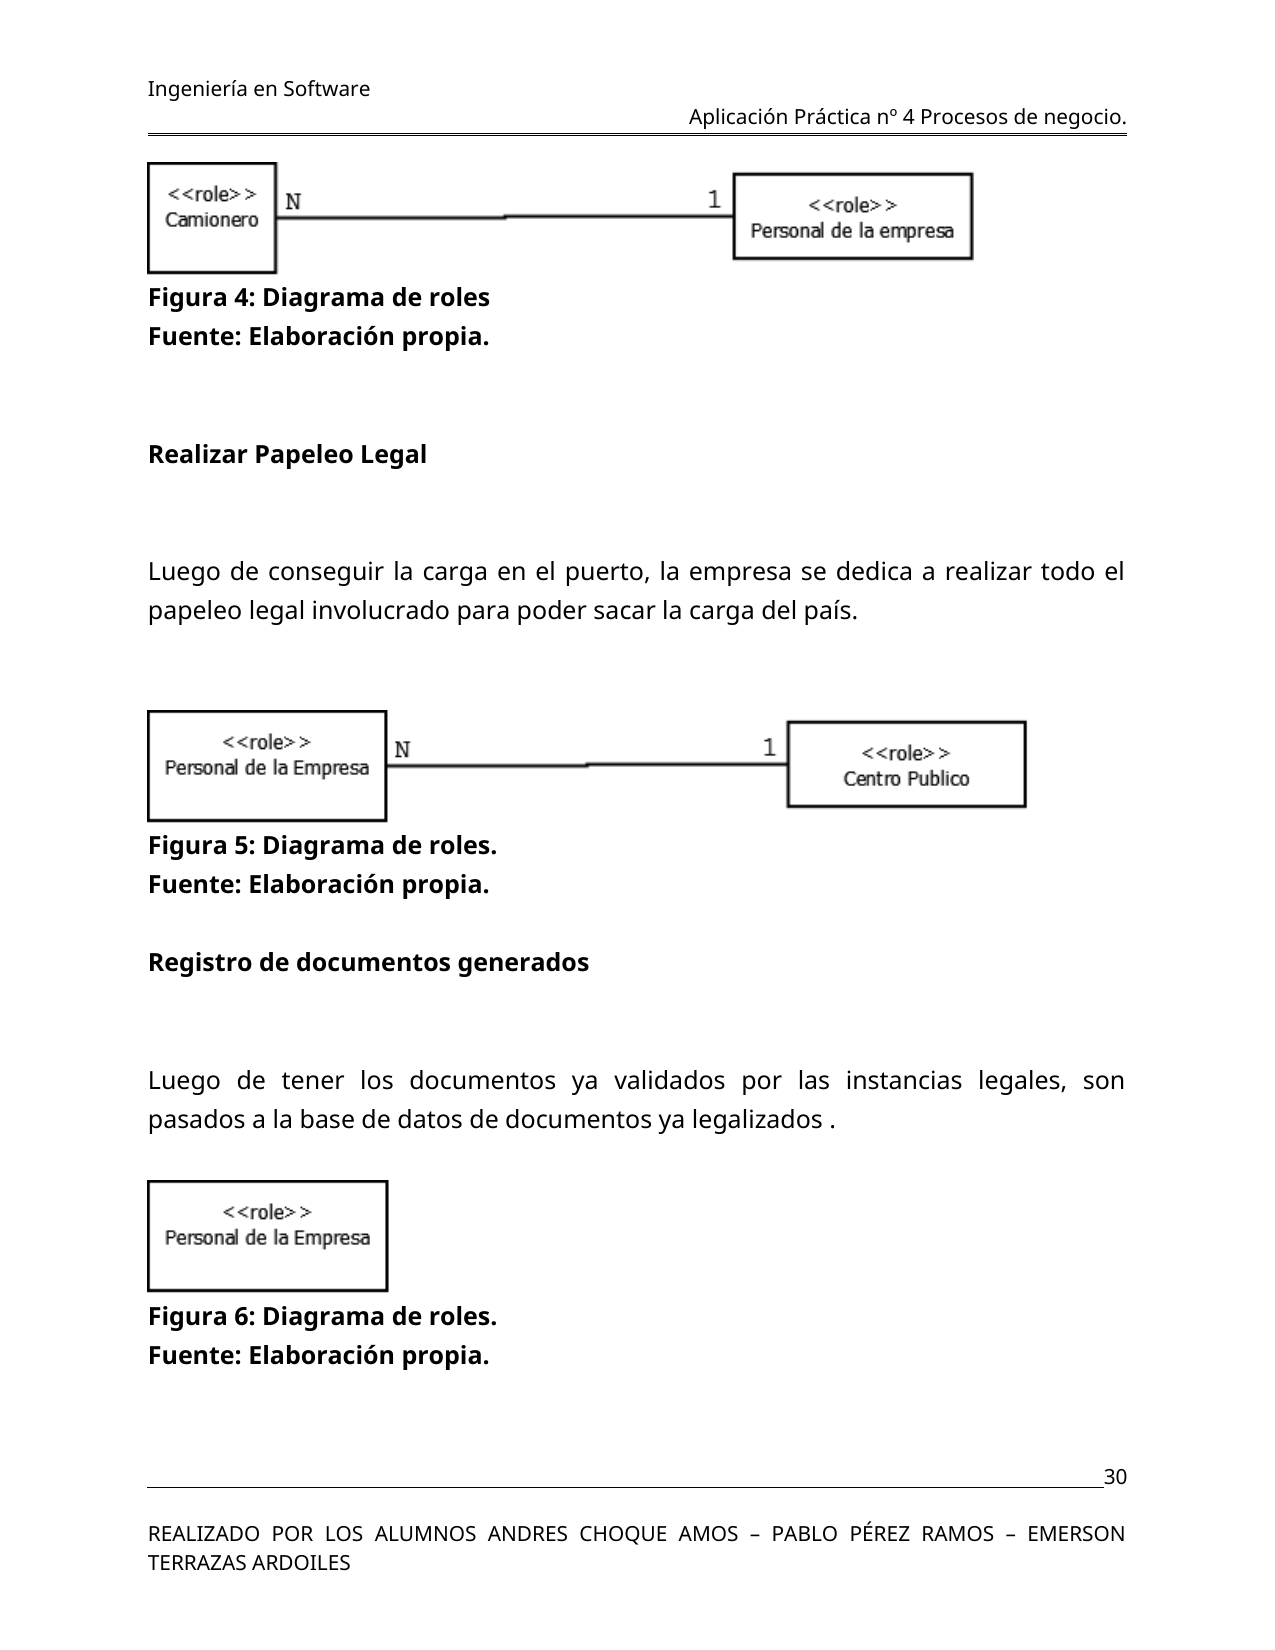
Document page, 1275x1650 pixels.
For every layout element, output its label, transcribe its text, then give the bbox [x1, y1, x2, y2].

text Figura 6: Diagrama de roles. [148, 1298, 1127, 1333]
text Registro de documentos generados [148, 945, 1127, 979]
text Figura 5: Diagrama de roles. [148, 828, 1127, 862]
text Fuente: Elaboración propia. [148, 867, 1127, 901]
picture [147, 1180, 392, 1294]
text Fuente: Elaboración propia. [148, 1338, 1127, 1372]
text Figura 4: Diagrama de roles [148, 279, 1127, 314]
text Luego de conseguir la carga en el puerto, la empresa se dedica a realizar todo el papeleo legal involucrado para poder sacar la carga del país. [148, 554, 1127, 627]
text Realizar Papeleo Legal [148, 436, 1127, 470]
text Luego de tener los documentos ya validados por las instancias legales, son pasados a la base de datos de documentos ya legalizados . [148, 1063, 1127, 1136]
picture [147, 162, 985, 276]
text Fuente: Elaboración propia. [148, 319, 1127, 353]
picture [147, 710, 1038, 824]
